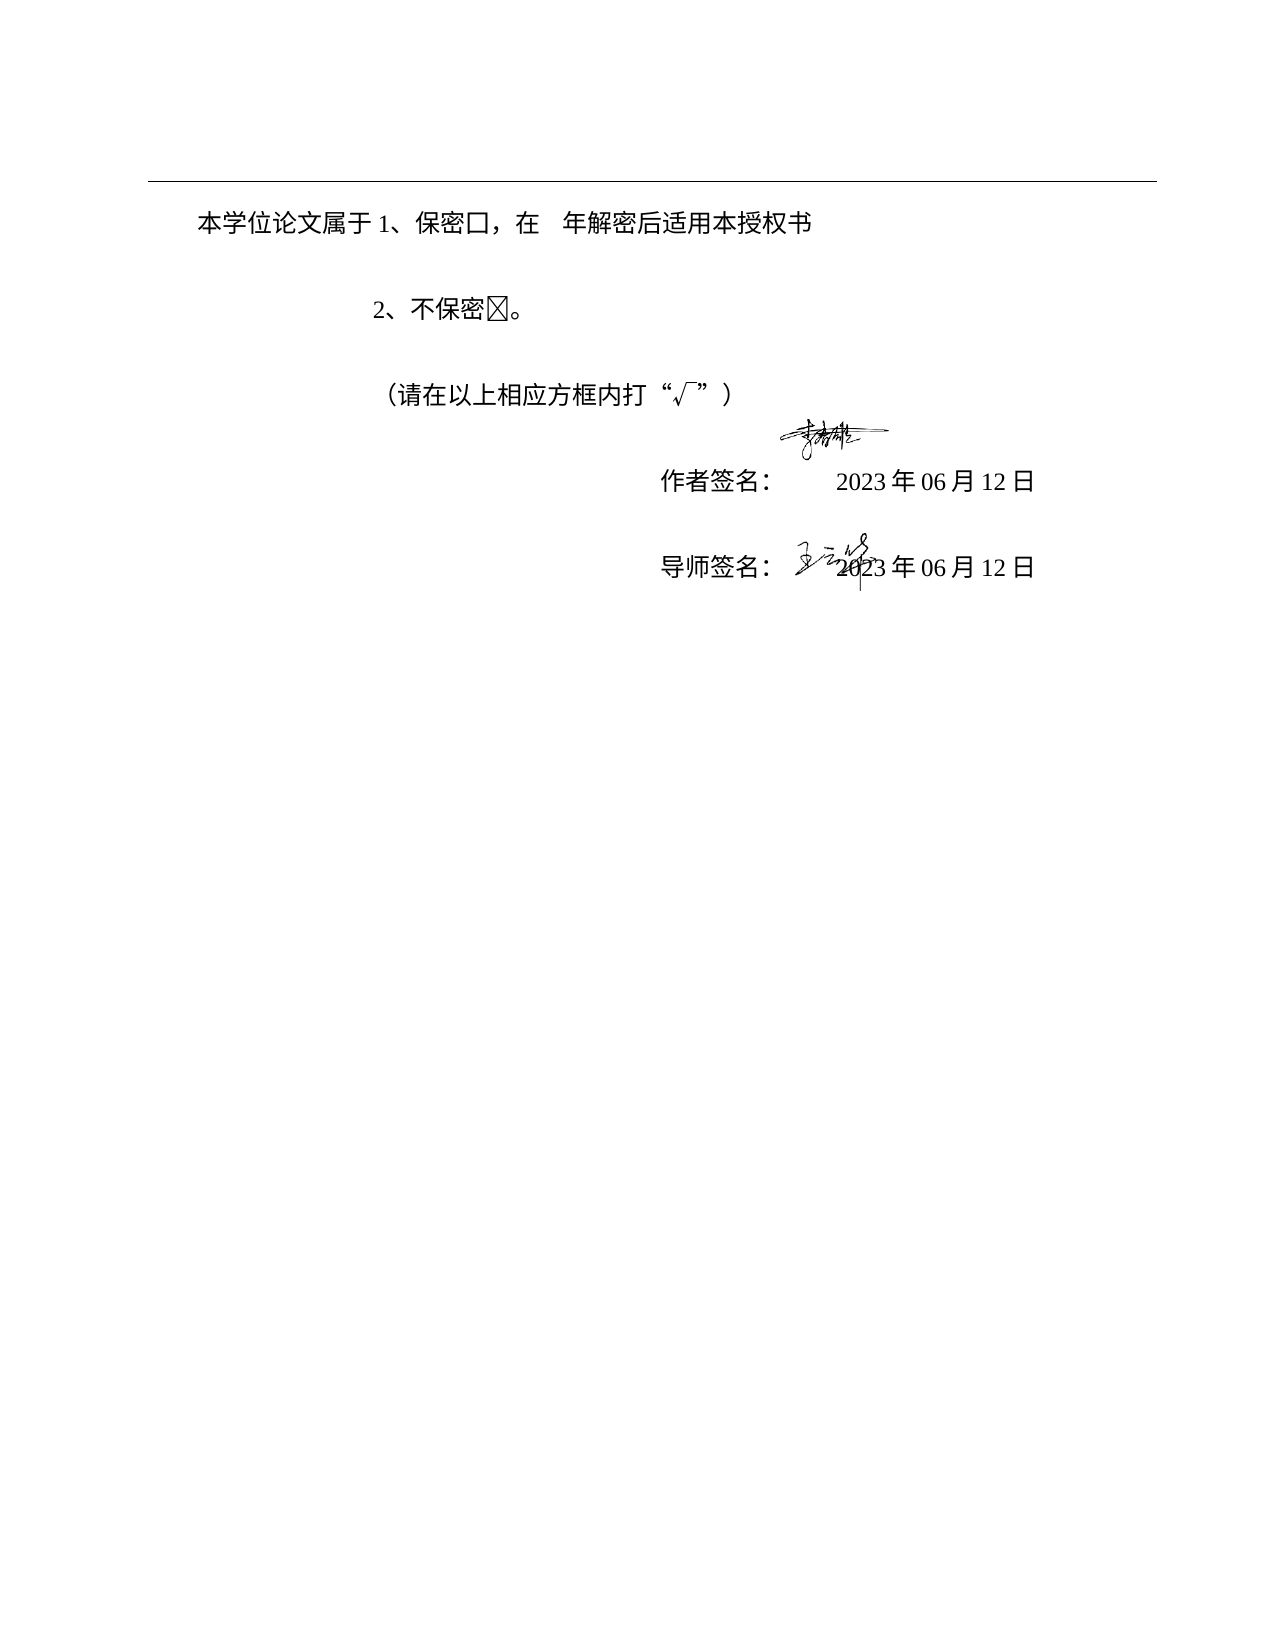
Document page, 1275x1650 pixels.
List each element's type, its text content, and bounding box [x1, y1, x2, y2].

picture [772, 427, 894, 446]
text （请在以上相应方框内打“√”） [148, 359, 1157, 427]
text 本学位论文属于1、保密囗，在 年解密后适用本授权书 [148, 187, 1157, 255]
text 导师签名： 2023年06月12日 [198, 532, 1157, 599]
text 作者签名： 2023年06月12日 [198, 446, 1157, 513]
text 2、不保密。 [148, 273, 1157, 341]
